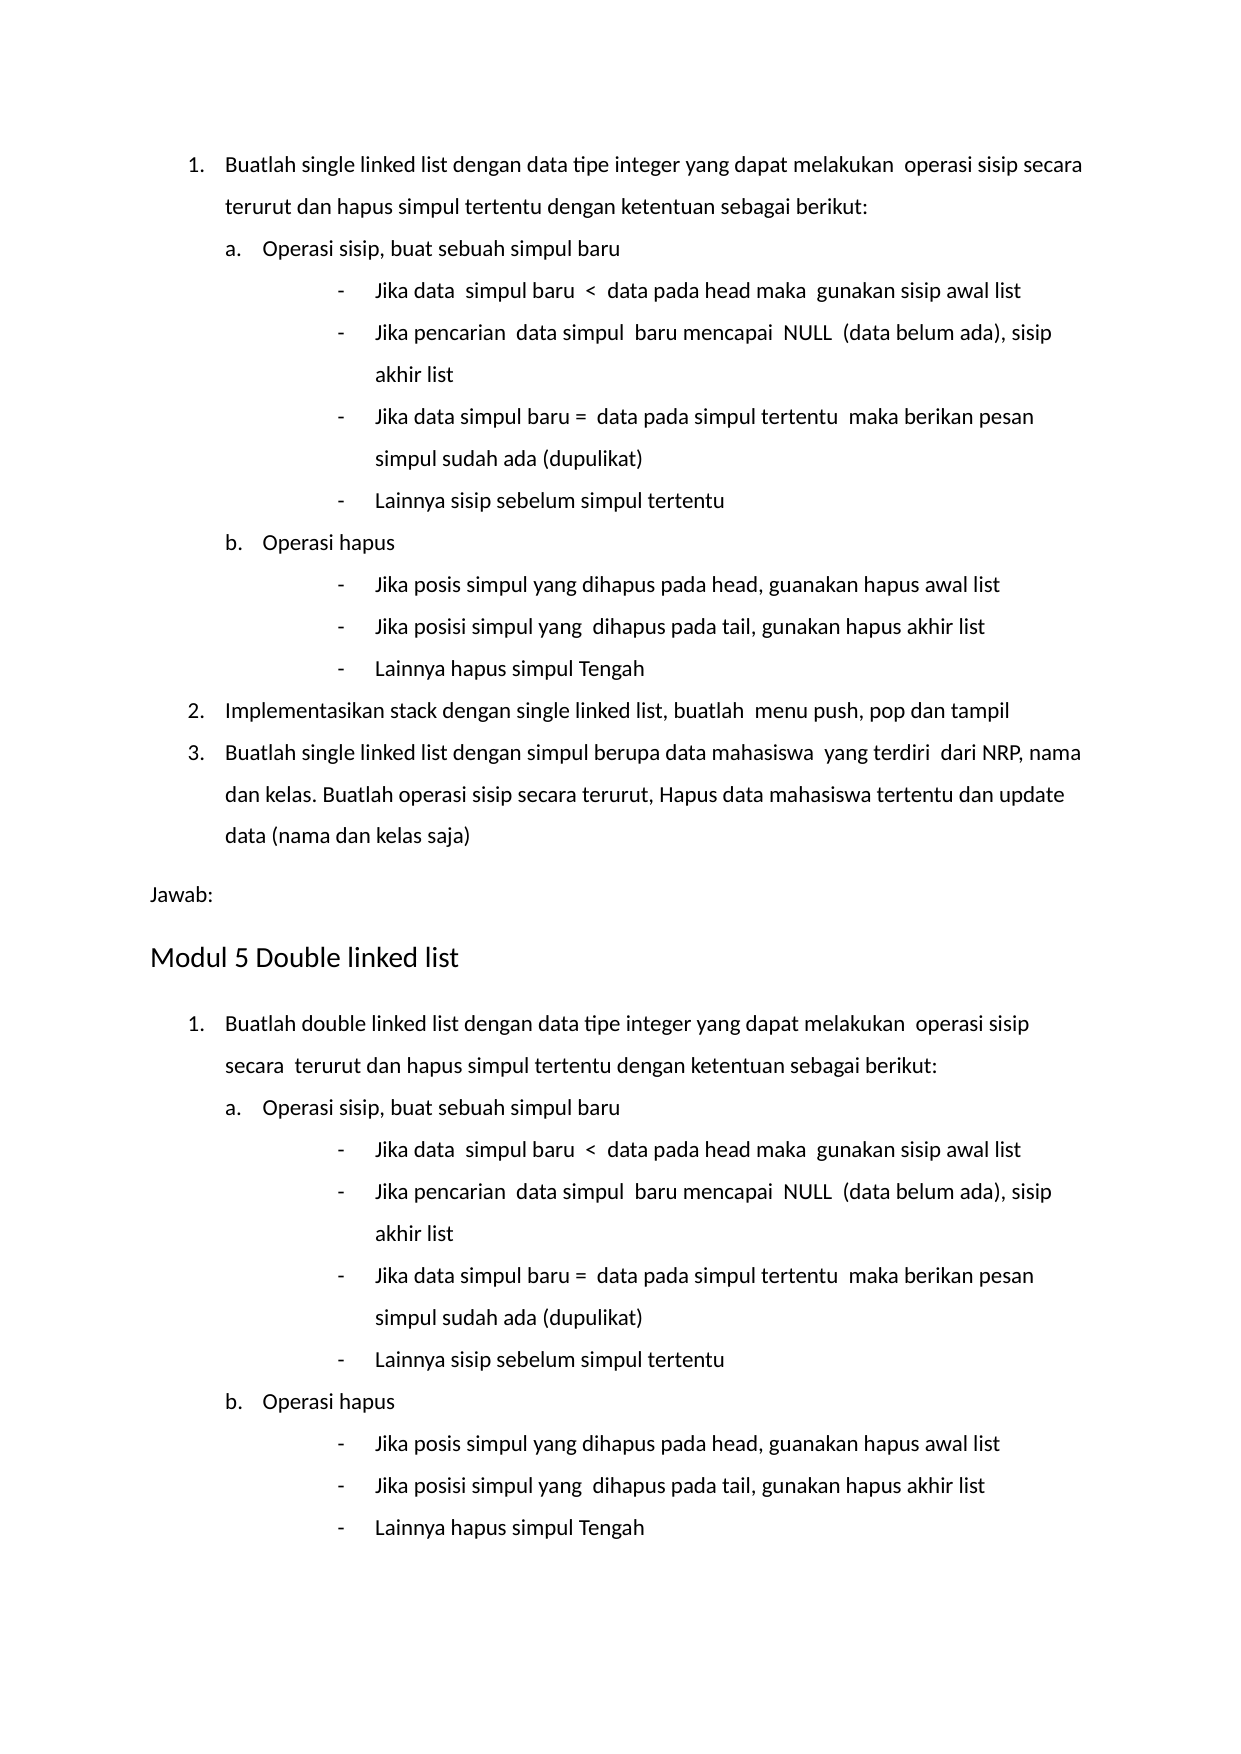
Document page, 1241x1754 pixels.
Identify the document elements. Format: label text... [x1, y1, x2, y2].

list Buatlah double linked list dengan data tipe integer yang dapat melakukan operasi sisip secara terurut dan hapus simpul tertentu dengan ketentuan sebagai berikut: [187, 1009, 1090, 1079]
text Modul 5 Double linked list [150, 939, 1090, 974]
list Operasi hapus [225, 1387, 1090, 1415]
list Lainnya sisip sebelum simpul tertentu [337, 1345, 1090, 1373]
list Buatlah single linked list dengan simpul berupa data mahasiswa yang terdiri dari NRP, nama dan kelas. Buatlah operasi sisip secara terurut, Hapus data mahasiswa tertentu dan update data (nama dan kelas saja) [187, 738, 1090, 850]
list Operasi sisip, buat sebuah simpul baru [225, 1093, 1090, 1121]
list Buatlah single linked list dengan data tipe integer yang dapat melakukan operasi sisip secara terurut dan hapus simpul tertentu dengan ketentuan sebagai berikut: [187, 150, 1090, 220]
list Jika posis simpul yang dihapus pada head, guanakan hapus awal list [337, 570, 1090, 598]
text Jawab: [150, 880, 1090, 908]
list Jika pencarian data simpul baru mencapai NULL (data belum ada), sisip akhir list [337, 1177, 1090, 1247]
list Implementasikan stack dengan single linked list, buatlah menu push, pop dan tampil [187, 696, 1090, 724]
list Operasi hapus [225, 528, 1090, 556]
list Lainnya sisip sebelum simpul tertentu [337, 486, 1090, 514]
list Jika pencarian data simpul baru mencapai NULL (data belum ada), sisip akhir list [337, 318, 1090, 388]
list Jika posisi simpul yang dihapus pada tail, gunakan hapus akhir list [337, 1471, 1090, 1499]
list Jika posisi simpul yang dihapus pada tail, gunakan hapus akhir list [337, 612, 1090, 640]
list Jika data simpul baru = data pada simpul tertentu maka berikan pesan simpul sudah ada (dupulikat) [337, 402, 1090, 472]
list Operasi sisip, buat sebuah simpul baru [225, 234, 1090, 262]
list Jika data simpul baru < data pada head maka gunakan sisip awal list [337, 276, 1090, 304]
list Jika posis simpul yang dihapus pada head, guanakan hapus awal list [337, 1429, 1090, 1457]
list Jika data simpul baru = data pada simpul tertentu maka berikan pesan simpul sudah ada (dupulikat) [337, 1261, 1090, 1331]
list Lainnya hapus simpul Tengah [337, 654, 1090, 682]
list Jika data simpul baru < data pada head maka gunakan sisip awal list [337, 1135, 1090, 1163]
list Lainnya hapus simpul Tengah [337, 1513, 1090, 1541]
